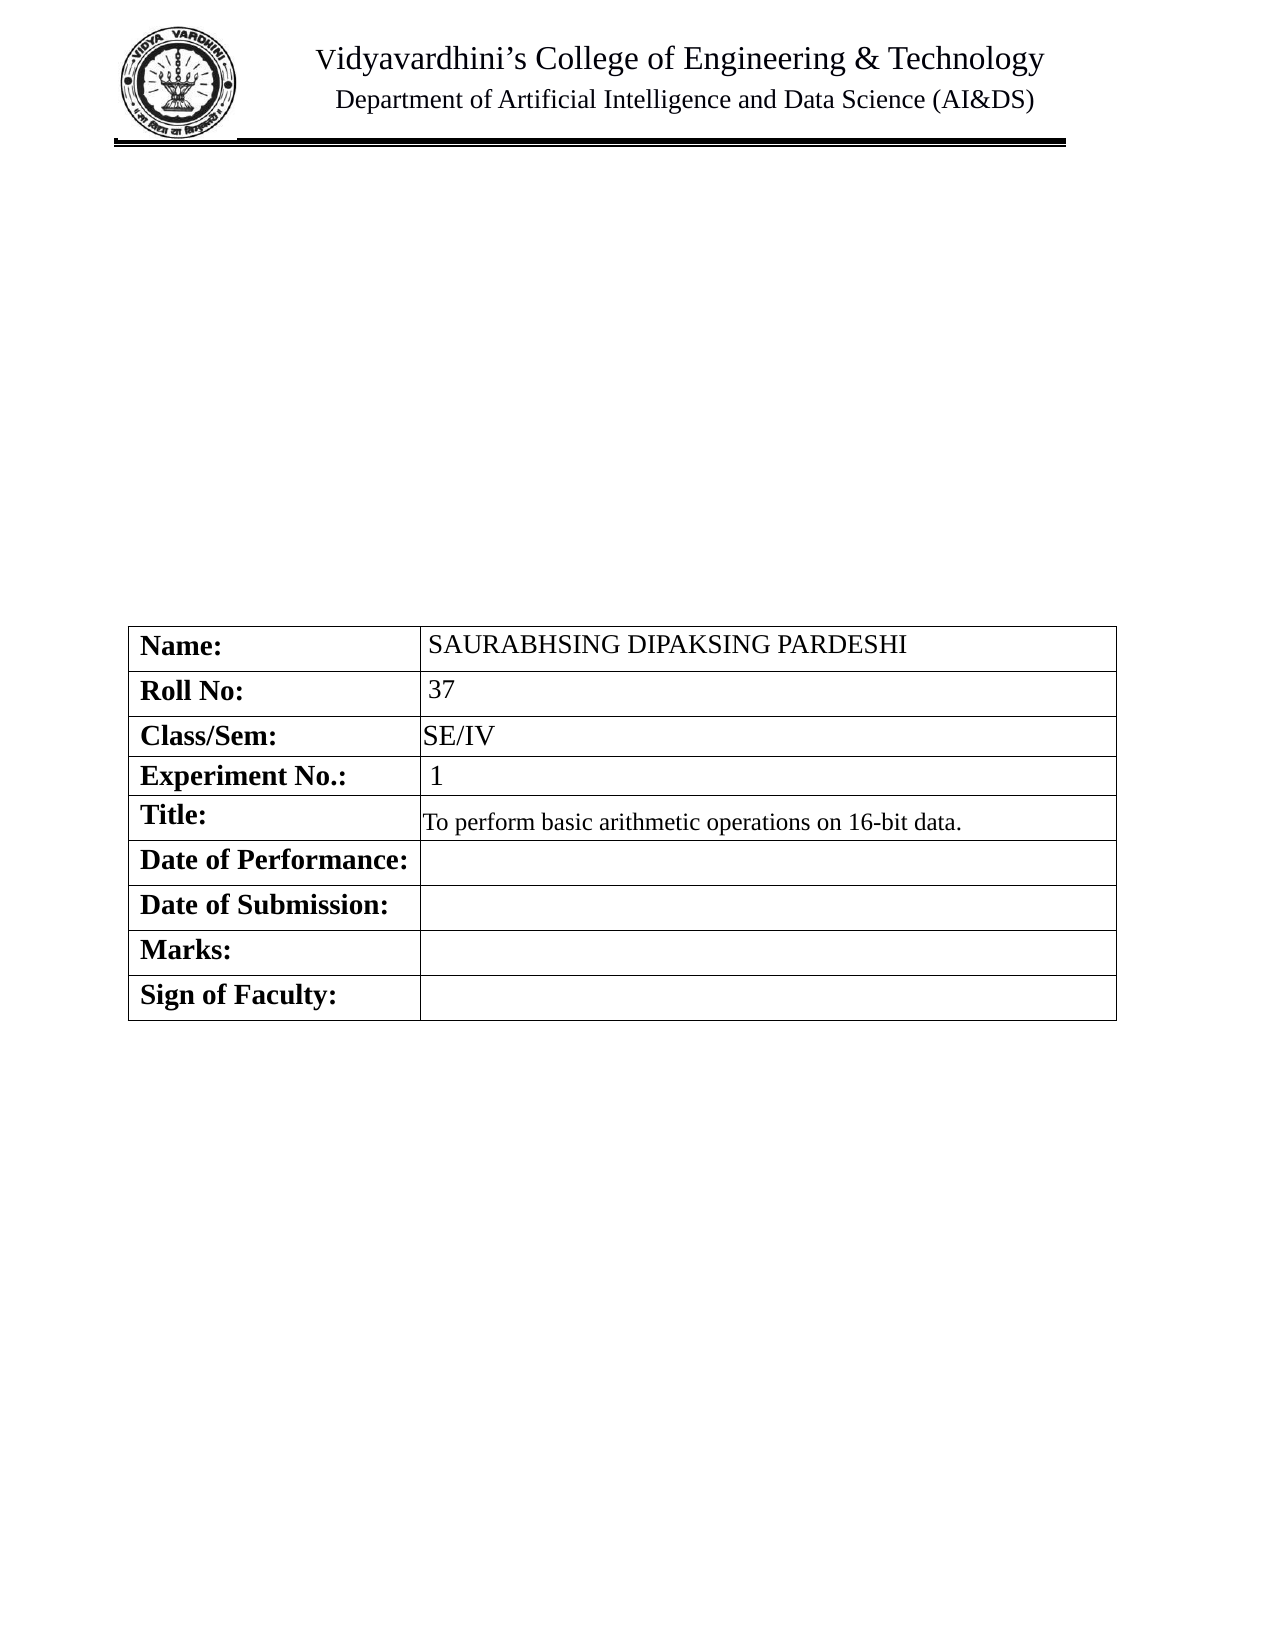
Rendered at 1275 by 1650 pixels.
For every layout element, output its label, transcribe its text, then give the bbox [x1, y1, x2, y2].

table_header Name: [129, 627, 420, 671]
table_cell SE/IV [421, 717, 1116, 756]
picture [118, 26, 237, 140]
table_cell Class/Sem: [129, 717, 420, 756]
table_cell Marks: [129, 931, 420, 975]
table_cell 37 [421, 672, 1116, 716]
table_cell 1 [421, 757, 1116, 795]
table_cell [421, 886, 1116, 930]
table_cell [421, 931, 1116, 975]
table_header SAURABHSING DIPAKSING PARDESHI [421, 627, 1116, 671]
table_cell Title: [129, 796, 420, 840]
table_cell Date of Performance: [129, 841, 420, 885]
table_cell Experiment No.: [129, 757, 420, 795]
table_cell [421, 841, 1116, 885]
table_cell Date of Submission: [129, 886, 420, 930]
table_cell Roll No: [129, 672, 420, 716]
table_cell To perform basic arithmetic operations on 16-bit data. [421, 796, 1116, 840]
table_cell [421, 976, 1116, 1020]
table_cell Sign of Faculty: [129, 976, 420, 1020]
